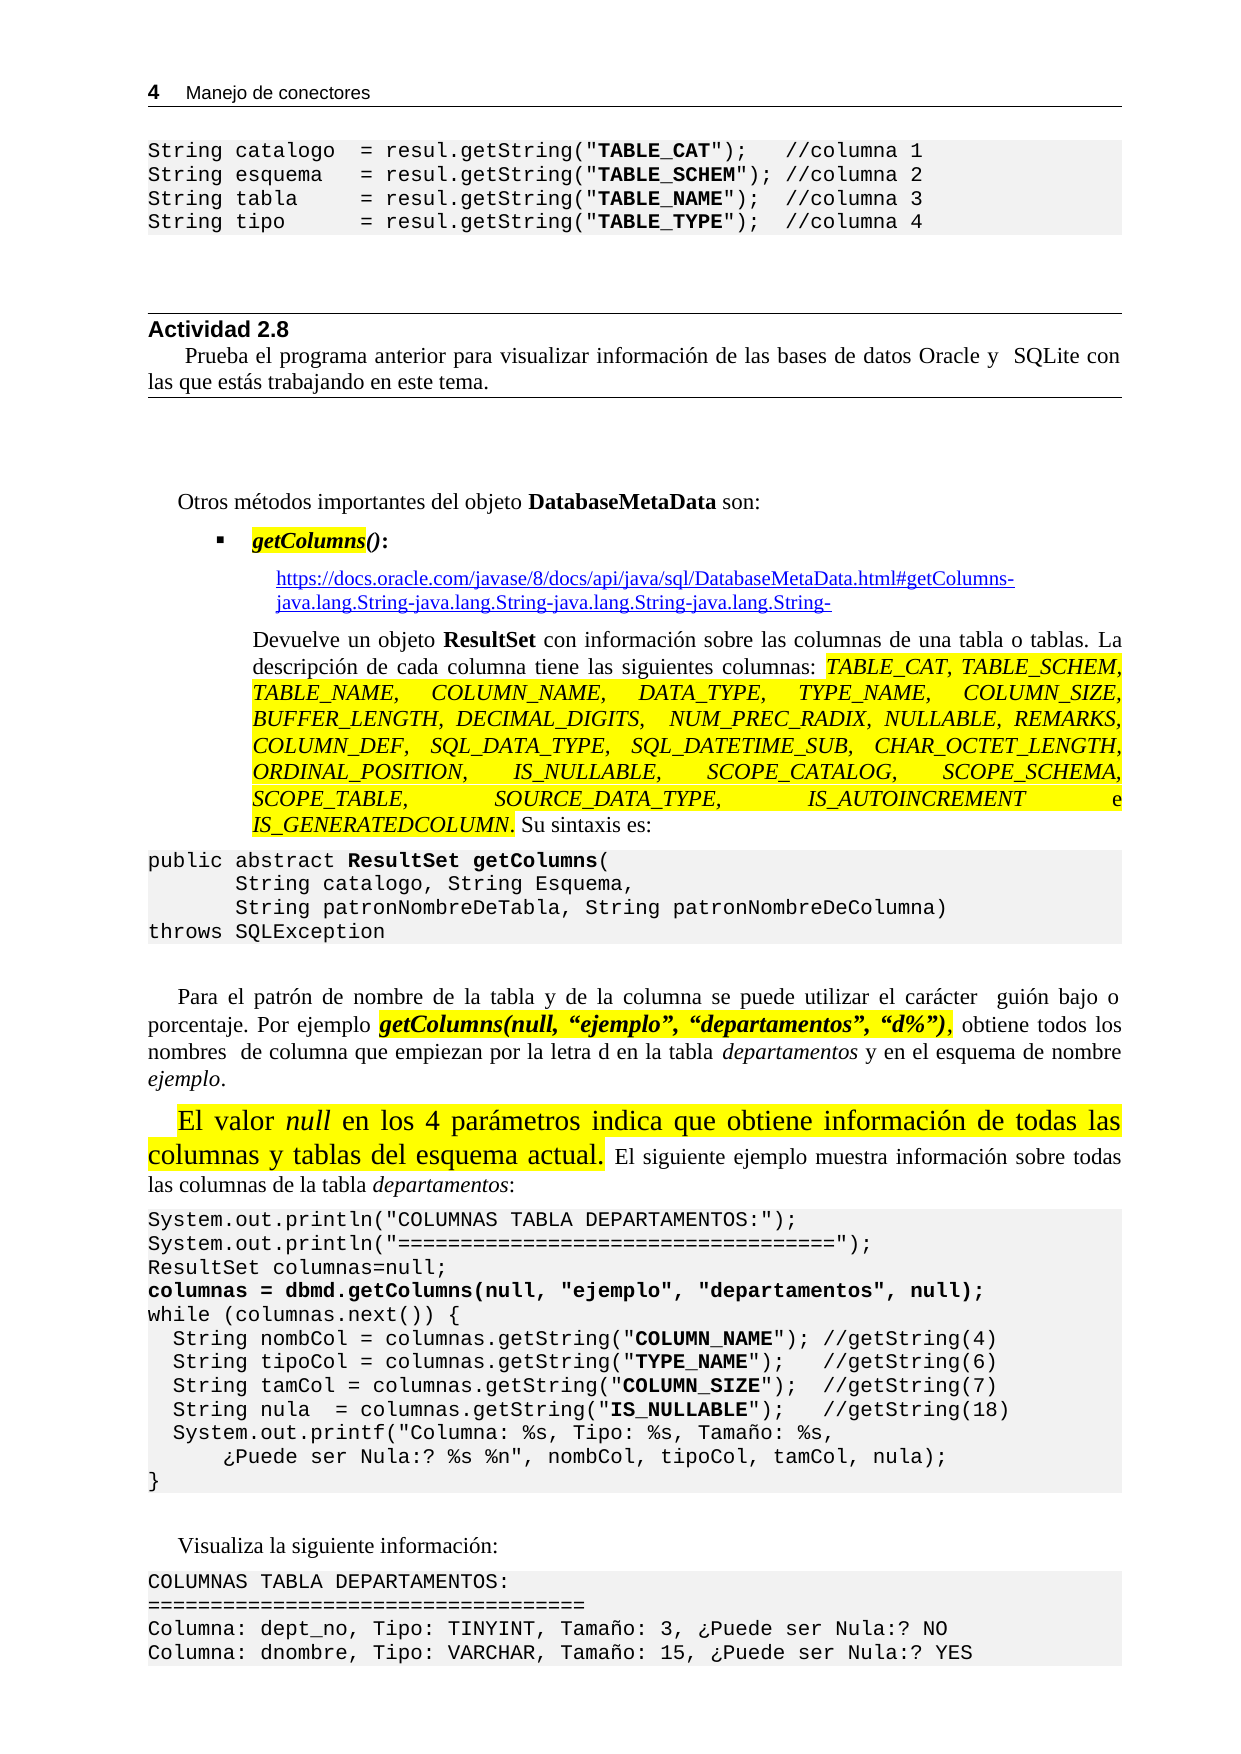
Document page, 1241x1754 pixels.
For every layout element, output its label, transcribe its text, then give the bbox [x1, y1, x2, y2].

text String tamCol = columnas.getString("COLUMN_SIZE"); //getString(7) [148, 1375, 1122, 1399]
text } [148, 1469, 1122, 1493]
text Visualiza la siguiente información: [148, 1532, 1122, 1558]
text ¿Puede ser Nula:? %s %n", nombCol, tipoCol, tamCol, nula); [148, 1446, 1122, 1469]
text String tipoCol = columnas.getString("TYPE_NAME"); //getString(6) [148, 1351, 1122, 1375]
text String esquema = resul.getString("TABLE_SCHEM"); //columna 2 [148, 164, 1122, 188]
text Otros métodos importantes del objeto DatabaseMetaData son: [148, 488, 1122, 514]
text Para el patrón de nombre de la tabla y de la columna se puede utilizar el carácter guión bajo o porcentaje. Por ejemplo getColumns(null, “ejemplo”, “departamentos”, “d%”), obtiene todos los nombres de columna que empiezan por la letra d en la tabla departamentos y en el esquema de nombre ejemplo. [148, 983, 1122, 1091]
text public abstract ResultSet getColumns( [148, 850, 1122, 873]
text String tabla = resul.getString("TABLE_NAME"); //columna 3 [148, 188, 1122, 211]
text El valor null en los 4 parámetros indica que obtiene información de todas las columnas y tablas del esquema actual. El siguiente ejemplo muestra información sobre todas las columnas de la tabla departamentos: [148, 1137, 1122, 1197]
text throws SQLException [148, 921, 1122, 944]
list getColumns(): [215, 527, 252, 553]
text String patronNombreDeTabla, String patronNombreDeColumna) [148, 897, 1122, 921]
text String catalogo = resul.getString("TABLE_CAT"); //columna 1 [148, 140, 1122, 164]
text =================================== [148, 1594, 1122, 1618]
text El valor null en los 4 parámetros indica que obtiene información de todas las columnas y tablas del esquema actual. El siguiente ejemplo muestra información sobre todas las columnas de la tabla departamentos: [148, 1103, 1122, 1137]
text while (columnas.next()) { [148, 1304, 1122, 1328]
text columnas = dbmd.getColumns(null, "ejemplo", "departamentos", null); [148, 1280, 1122, 1304]
text Columna: dept_no, Tipo: TINYINT, Tamaño: 3, ¿Puede ser Nula:? NO [148, 1618, 1122, 1642]
text Actividad 2.8 [148, 314, 1122, 342]
text Prueba el programa anterior para visualizar información de las bases de datos Oracle y SQLite con las que estás trabajando en este tema. [148, 342, 1122, 397]
text System.out.println("==================================="); [148, 1233, 1122, 1257]
text String nombCol = columnas.getString("COLUMN_NAME"); //getString(4) [148, 1328, 1122, 1351]
text Columna: dnombre, Tipo: VARCHAR, Tamaño: 15, ¿Puede ser Nula:? YES [148, 1642, 1122, 1666]
text ResultSet columnas=null; [148, 1257, 1122, 1280]
text System.out.println("COLUMNAS TABLA DEPARTAMENTOS:"); [148, 1209, 1122, 1233]
text String nula = columnas.getString("IS_NULLABLE"); //getString(18) [148, 1399, 1122, 1422]
text COLUMNAS TABLA DEPARTAMENTOS: [148, 1571, 1122, 1594]
text String tipo = resul.getString("TABLE_TYPE"); //columna 4 [148, 211, 1122, 235]
text Devuelve un objeto ResultSet con información sobre las columnas de una tabla o tablas. La descripción de cada columna tiene las siguientes columnas: TABLE_CAT, TABLE_SCHEM, TABLE_NAME, COLUMN_NAME, DATA_TYPE, TYPE_NAME, COLUMN_SIZE, BUFFER_LENGTH, DECIMAL_DIGITS, NUM_PREC_RADIX, NULLABLE, REMARKS, COLUMN_DEF, SQL_DATA_TYPE, SQL_DATETIME_SUB, CHAR_OCTET_LENGTH, ORDINAL_POSITION, IS_NULLABLE, SCOPE_CATALOG, SCOPE_SCHEMA, SCOPE_TABLE, SOURCE_DATA_TYPE, IS_AUTOINCREMENT e IS_GENERATEDCOLUMN. Su sintaxis es: [252, 626, 1122, 679]
text System.out.printf("Columna: %s, Tipo: %s, Tamaño: %s, [148, 1422, 1122, 1446]
list getColumns(): [366, 527, 1122, 553]
text https://docs.oracle.com/javase/8/docs/api/java/sql/DatabaseMetaData.html#getColumns-java.lang.String-java.lang.String-java.lang.String-java.lang.String- [276, 566, 1122, 614]
text String catalogo, String Esquema, [148, 873, 1122, 897]
